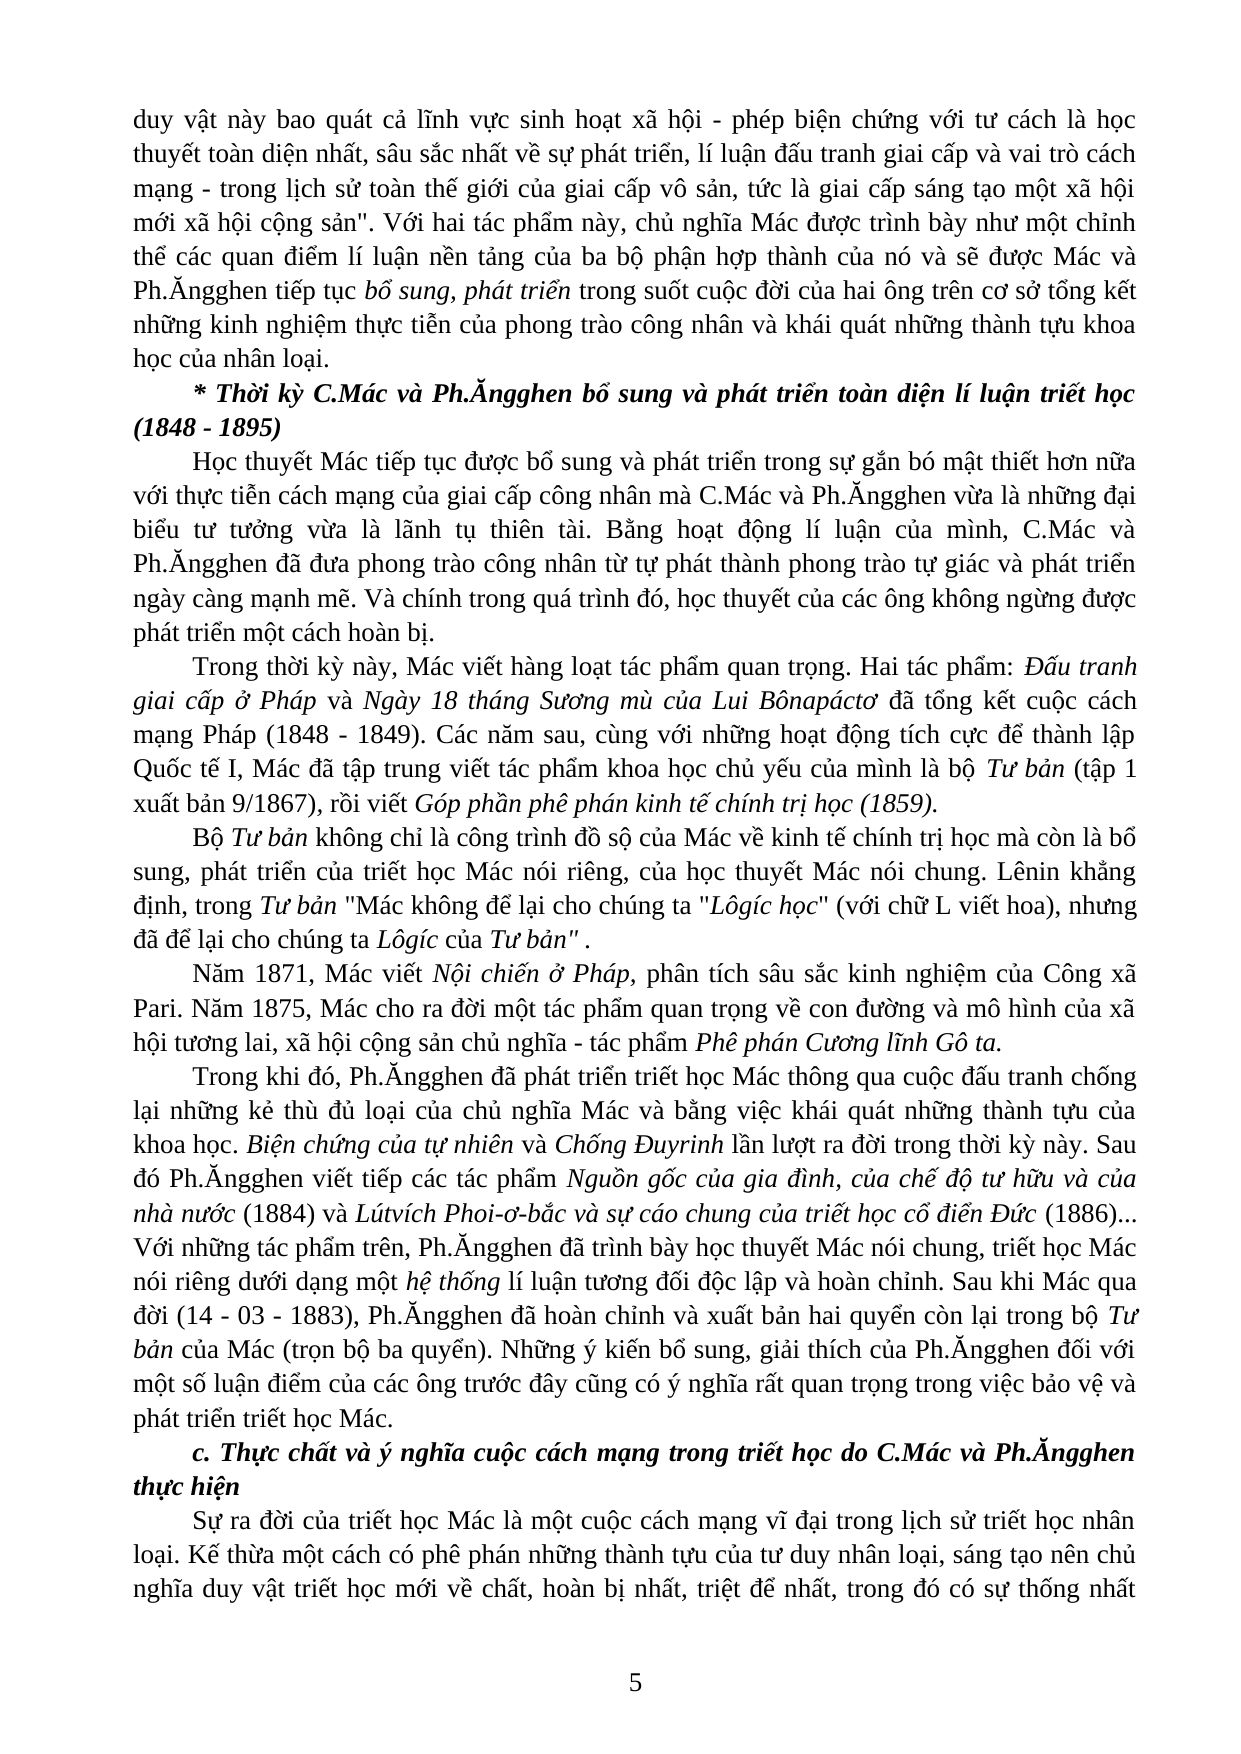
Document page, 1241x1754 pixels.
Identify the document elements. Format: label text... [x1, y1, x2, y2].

text c. Thực chất và ý nghĩa cuộc cách mạng trong triết học do C.Mác và Ph.Ăngghen thực hiện [133, 1436, 1138, 1501]
text Học thuyết Mác tiếp tục được bổ sung và phát triển trong sự gắn bó mật thiết hơn nữa với thực tiễn cách mạng của giai cấp công nhân mà C.Mác và Ph.Ăngghen vừa là những đại biểu tư tưởng vừa là lãnh tụ thiên tài. Bằng hoạt động lí luận của mình, C.Mác và Ph.Ăngghen đã đưa phong trào công nhân từ tự phát thành phong trào tự giác và phát triển ngày càng mạnh mẽ. Và chính trong quá trình đó, học thuyết của các ông không ngừng được phát triển một cách hoàn bị. [133, 445, 1138, 647]
text Trong thời kỳ này, Mác viết hàng loạt tác phẩm quan trọng. Hai tác phẩm: Đấu tranh giai cấp ở Pháp và Ngày 18 tháng Sương mù của Lui Bônapáctơ đã tổng kết cuộc cách mạng Pháp (1848 - 1849). Các năm sau, cùng với những hoạt động tích cực để thành lập Quốc tế I, Mác đã tập trung viết tác phẩm khoa học chủ yếu của mình là bộ Tư bản (tập 1 xuất bản 9/1867), rồi viết Góp phần phê phán kinh tế chính trị học (1859). [133, 650, 1138, 818]
text Bộ Tư bản không chỉ là công trình đồ sộ của Mác về kinh tế chính trị học mà còn là bổ sung, phát triển của triết học Mác nói riêng, của học thuyết Mác nói chung. Lênin khẳng định, trong Tư bản "Mác không để lại cho chúng ta "Lôgíc học" (với chữ L viết hoa), nhưng đã để lại cho chúng ta Lôgíc của Tư bản" . [133, 821, 1138, 954]
text * Thời kỳ C.Mác và Ph.Ăngghen bổ sung và phát triển toàn diện lí luận triết học (1848 - 1895) [133, 377, 1138, 442]
text Năm 1871, Mác viết Nội chiến ở Pháp, phân tích sâu sắc kinh nghiệm của Công xã Pari. Năm 1875, Mác cho ra đời một tác phẩm quan trọng về con đường và mô hình của xã hội tương lai, xã hội cộng sản chủ nghĩa - tác phẩm Phê phán Cương lĩnh Gô ta. [133, 958, 1138, 1057]
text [133, 1504, 1138, 1604]
text Trong khi đó, Ph.Ăngghen đã phát triển triết học Mác thông qua cuộc đấu tranh chống lại những kẻ thù đủ loại của chủ nghĩa Mác và bằng việc khái quát những thành tựu của khoa học. Biện chứng của tự nhiên và Chống Đuyrinh lần lượt ra đời trong thời kỳ này. Sau đó Ph.Ăngghen viết tiếp các tác phẩm Nguồn gốc của gia đình, của chế độ tư hữu và của nhà nước (1884) và Lútvích Phoi-ơ-bắc và sự cáo chung của triết học cổ điển Đức (1886)... Với những tác phẩm trên, Ph.Ăngghen đã trình bày học thuyết Mác nói chung, triết học Mác nói riêng dưới dạng một hệ thống lí luận tương đối độc lập và hoàn chỉnh. Sau khi Mác qua đời (14 - 03 - 1883), Ph.Ăngghen đã hoàn chỉnh và xuất bản hai quyển còn lại trong bộ Tư bản của Mác (trọn bộ ba quyển). Những ý kiến bổ sung, giải thích của Ph.Ăngghen đối với một số luận điểm của các ông trước đây cũng có ý nghĩa rất quan trọng trong việc bảo vệ và phát triển triết học Mác. [133, 1060, 1138, 1433]
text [133, 103, 1138, 374]
